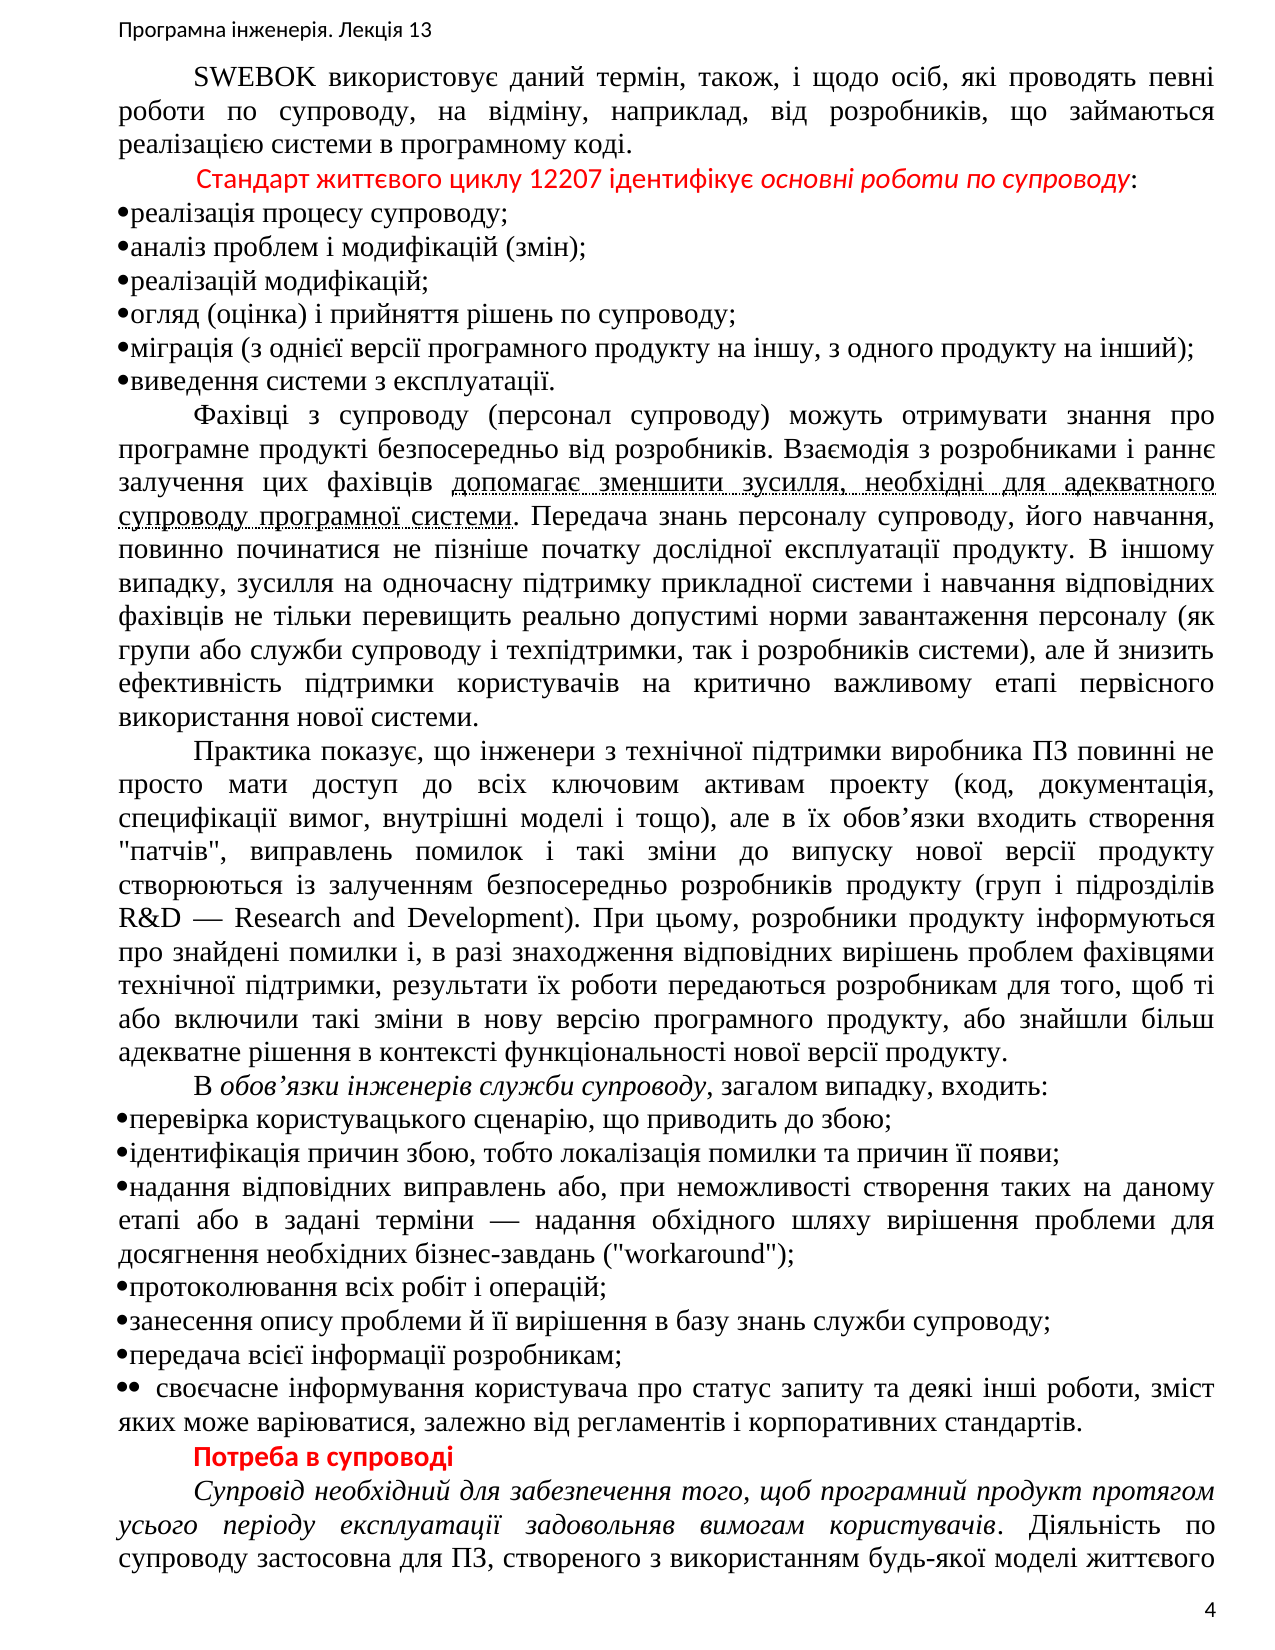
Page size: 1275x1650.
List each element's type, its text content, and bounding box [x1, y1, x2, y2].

text В обов’язки інженерів служби супроводу, загалом випадку, входить: [118, 1068, 1216, 1102]
list своєчасне інформування користувача про статус запиту та деякі інші роботи, зміст яких може варіюватися, залежно від регламентів і корпоративних стандартів. [117, 1371, 1216, 1438]
list міграція (з однієї версії програмного продукту на іншу, з одного продукту на інший); [118, 330, 1216, 363]
list огляд (оцінка) і прийняття рішень по супроводу; [118, 296, 1216, 330]
list реалізація процесу супроводу; [118, 195, 1216, 229]
text Фахівці з супроводу (персонал супроводу) можуть отримувати знання про програмне продукті безпосередньо від розробників. Взаємодія з розробниками і раннє залучення цих фахівців допомагає зменшити зусилля, необхідні для адекватного супроводу програмної системи. Передача знань персоналу супроводу, його навчання, повинно починатися не пізніше початку дослідної експлуатації продукту. В іншому випадку, зусилля на одночасну підтримку прикладної системи і навчання відповідних фахівців не тільки перевищить реально допустимі норми завантаження персоналу (як групи або служби супроводу і техпідтримки, так і розробників системи), але й знизить ефективність підтримки користувачів на критично важливому етапі первісного використання нової системи. [118, 397, 1216, 733]
list ідентифікація причин збою, тобто локалізація помилки та причин її появи; [117, 1135, 1216, 1169]
text Стандарт життєвого циклу 12207 ідентифікує основні роботи по супроводу: [118, 160, 1216, 195]
list перевірка користувацького сценарію, що приводить до збою; [117, 1102, 1216, 1135]
text Потреба в супроводі [118, 1438, 1216, 1473]
list протоколювання всіх робіт і операцій; [117, 1269, 1216, 1303]
list надання відповідних виправлень або, при неможливості створення таких на даному етапі або в задані терміни — надання обхідного шляху вирішення проблеми для досягнення необхідних бізнес-завдань ("workaround"); [117, 1169, 1216, 1269]
list передача всієї інформації розробникам; [117, 1337, 1216, 1371]
list занесення опису проблеми й її вирішення в базу знань служби супроводу; [117, 1303, 1216, 1337]
text Практика показує, що інженери з технічної підтримки виробника ПЗ повинні не просто мати доступ до всіх ключовим активам проекту (код, документація, специфікації вимог, внутрішні моделі і тощо), але в їх обов’язки входить створення "патчів", виправлень помилок і такі зміни до випуску нової версії продукту створюються із залученням безпосередньо розробників продукту (груп і підрозділів R&D — Research and Development). При цьому, розробники продукту інформуються про знайдені помилки і, в разі знаходження відповідних вирішень проблем фахівцями технічної підтримки, результати їх роботи передаються розробникам для того, щоб ті або включили такі зміни в нову версію програмного продукту, або знайшли більш адекватне рішення в контексті функціональності нової версії продукту. [118, 733, 1216, 1068]
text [118, 1473, 1216, 1574]
list реалізацій модифікацій; [118, 263, 1216, 296]
text SWEBOK використовує даний термін, також, і щодо осіб, які проводять певні роботи по супроводу, на відміну, наприклад, від розробників, що займаються реалізацією системи в програмному коді. [118, 59, 1216, 160]
list виведення системи з експлуатації. [118, 363, 1216, 397]
list аналіз проблем і модифікацій (змін); [118, 229, 1216, 263]
